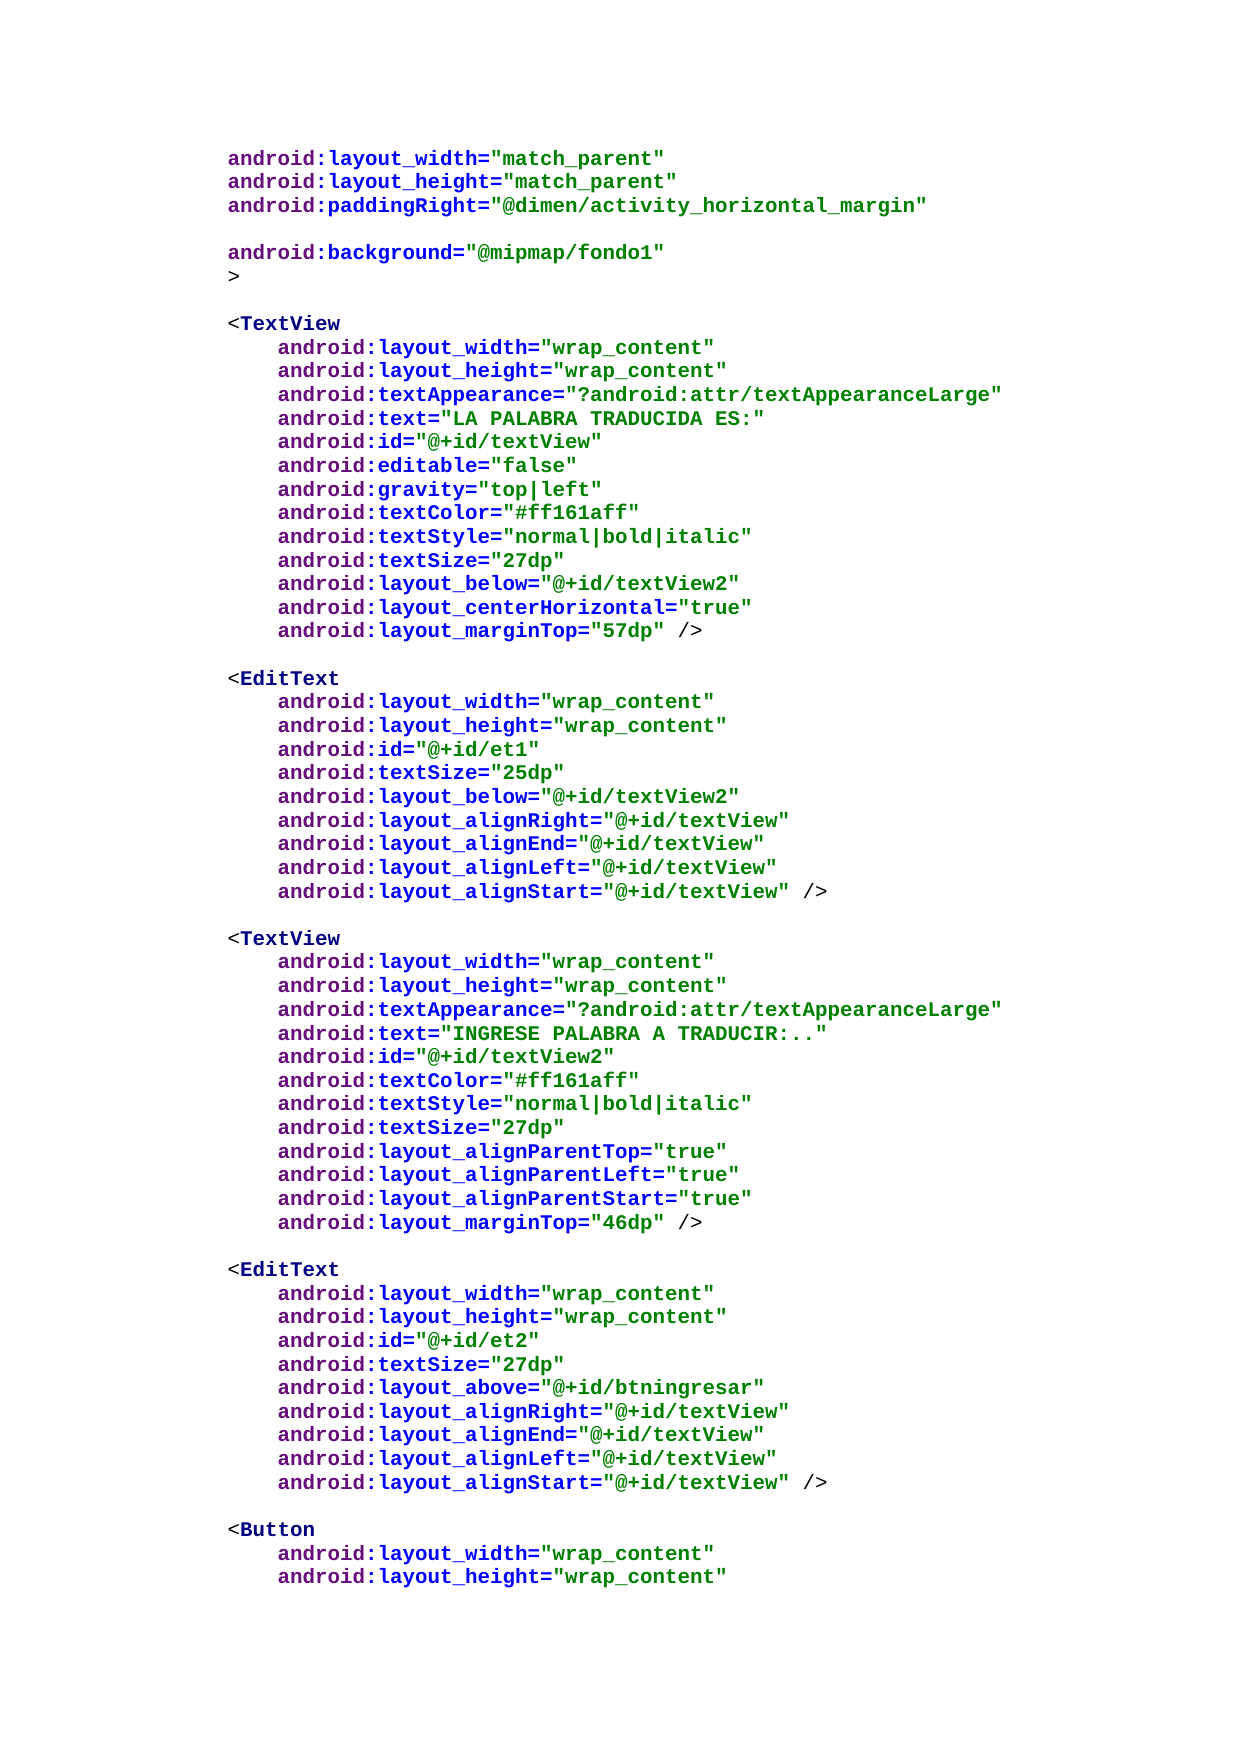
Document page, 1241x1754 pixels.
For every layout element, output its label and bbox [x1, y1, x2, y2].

text [177, 148, 1063, 1590]
